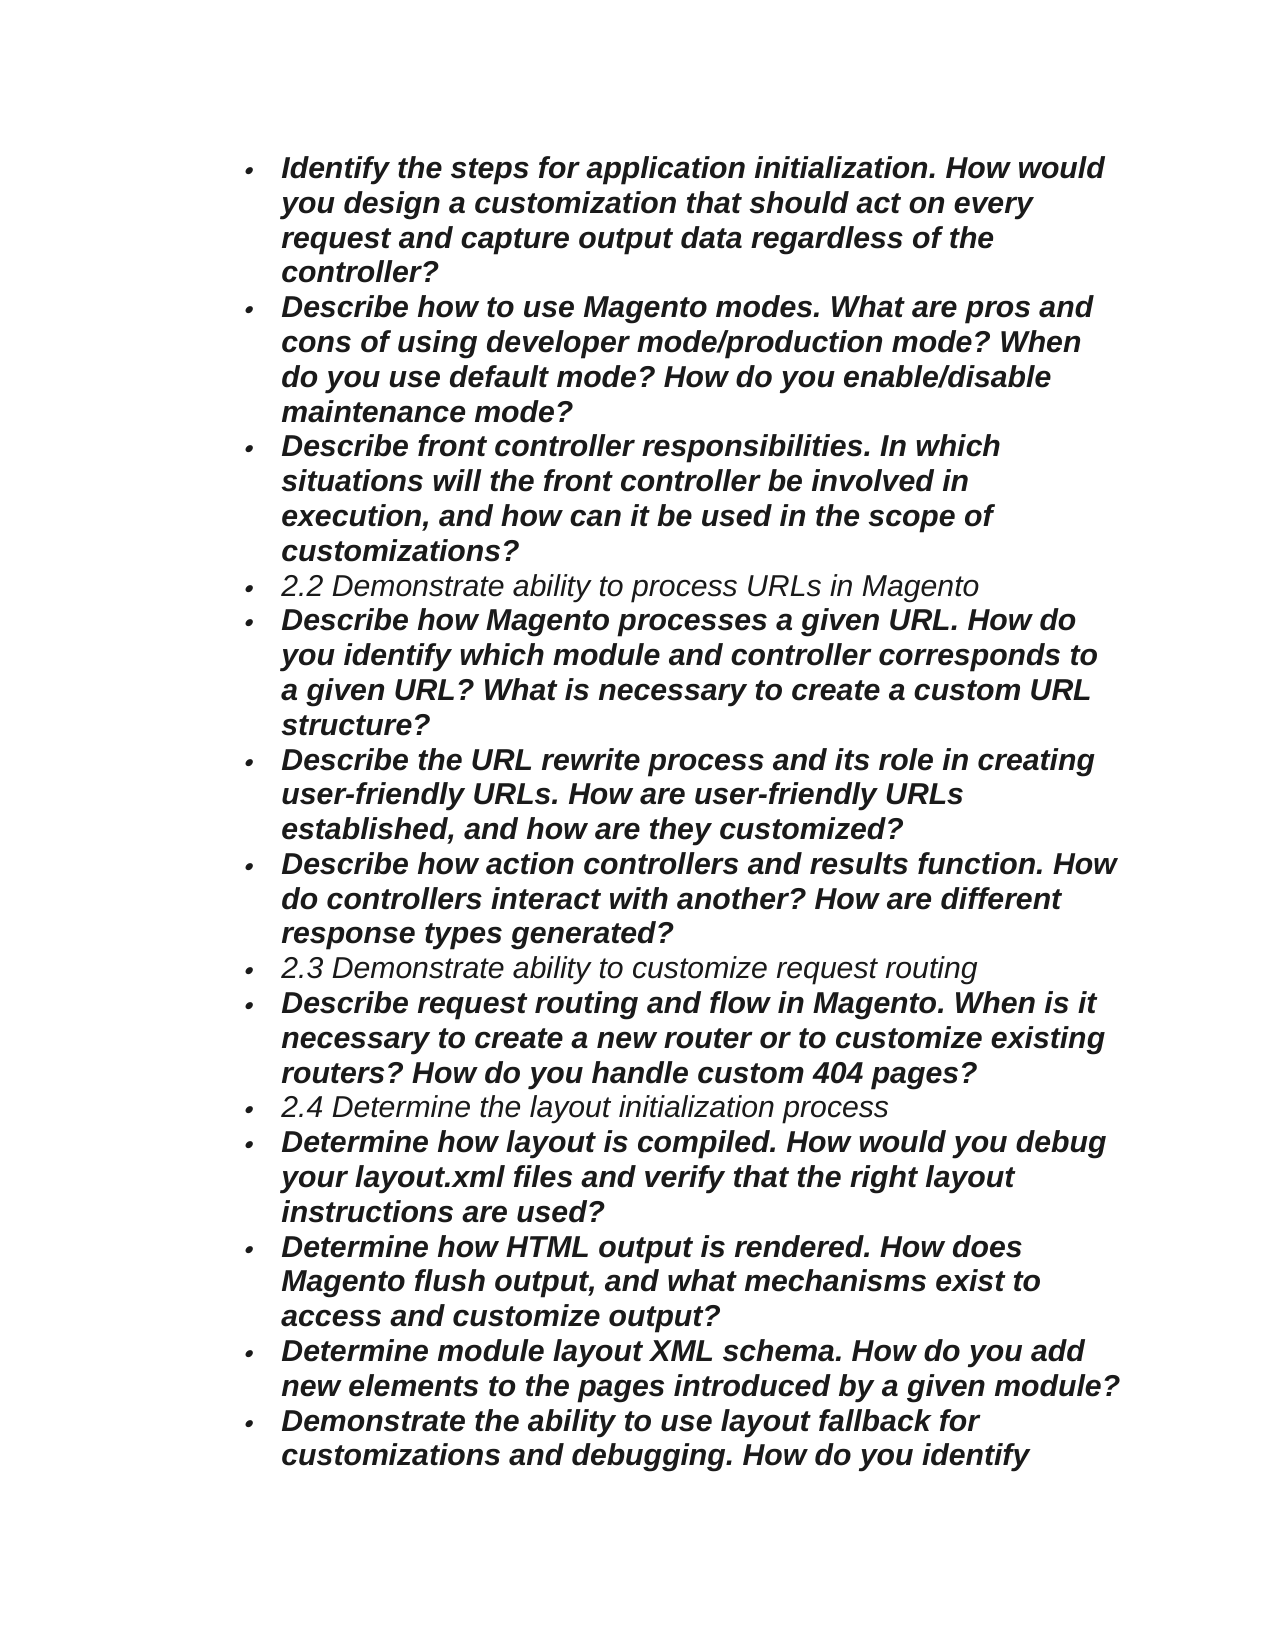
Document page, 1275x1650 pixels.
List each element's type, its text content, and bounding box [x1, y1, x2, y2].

list 2.2 Demonstrate ability to process URLs in Magento [244, 567, 1125, 602]
list Describe request routing and flow in Magento. When is it necessary to create a new router or to customize existing routers? How do you handle custom 404 pages? [244, 985, 1125, 1089]
list Describe how action controllers and results function. How do controllers interact with another? How are different response types generated? [244, 846, 1125, 950]
list Determine how HTML output is rendered. How does Magento flush output, and what mechanisms exist to access and customize output? [244, 1228, 1125, 1333]
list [244, 1402, 1125, 1472]
list Describe how Magento processes a given URL. How do you identify which module and controller corresponds to a given URL? What is necessary to create a custom URL structure? [244, 602, 1125, 741]
list Identify the steps for application initialization. How would you design a customization that should act on every request and capture output data regardless of the controller? [244, 150, 1125, 289]
list Describe the URL rewrite process and its role in creating user-friendly URLs. How are user-friendly URLs established, and how are they customized? [244, 741, 1125, 846]
list Determine how layout is compiled. How would you debug your layout.xml files and verify that the right layout instructions are used? [244, 1124, 1125, 1228]
list 2.3 Demonstrate ability to customize request routing [244, 950, 1125, 985]
list 2.4 Determine the layout initialization process [244, 1089, 1125, 1124]
list Describe how to use Magento modes. What are pros and cons of using developer mode/production mode? When do you use default mode? How do you enable/disable maintenance mode? [244, 289, 1125, 428]
list Determine module layout XML schema. How do you add new elements to the pages introduced by a given module? [244, 1333, 1125, 1402]
list Describe front controller responsibilities. In which situations will the front controller be involved in execution, and how can it be used in the scope of customizations? [244, 428, 1125, 567]
